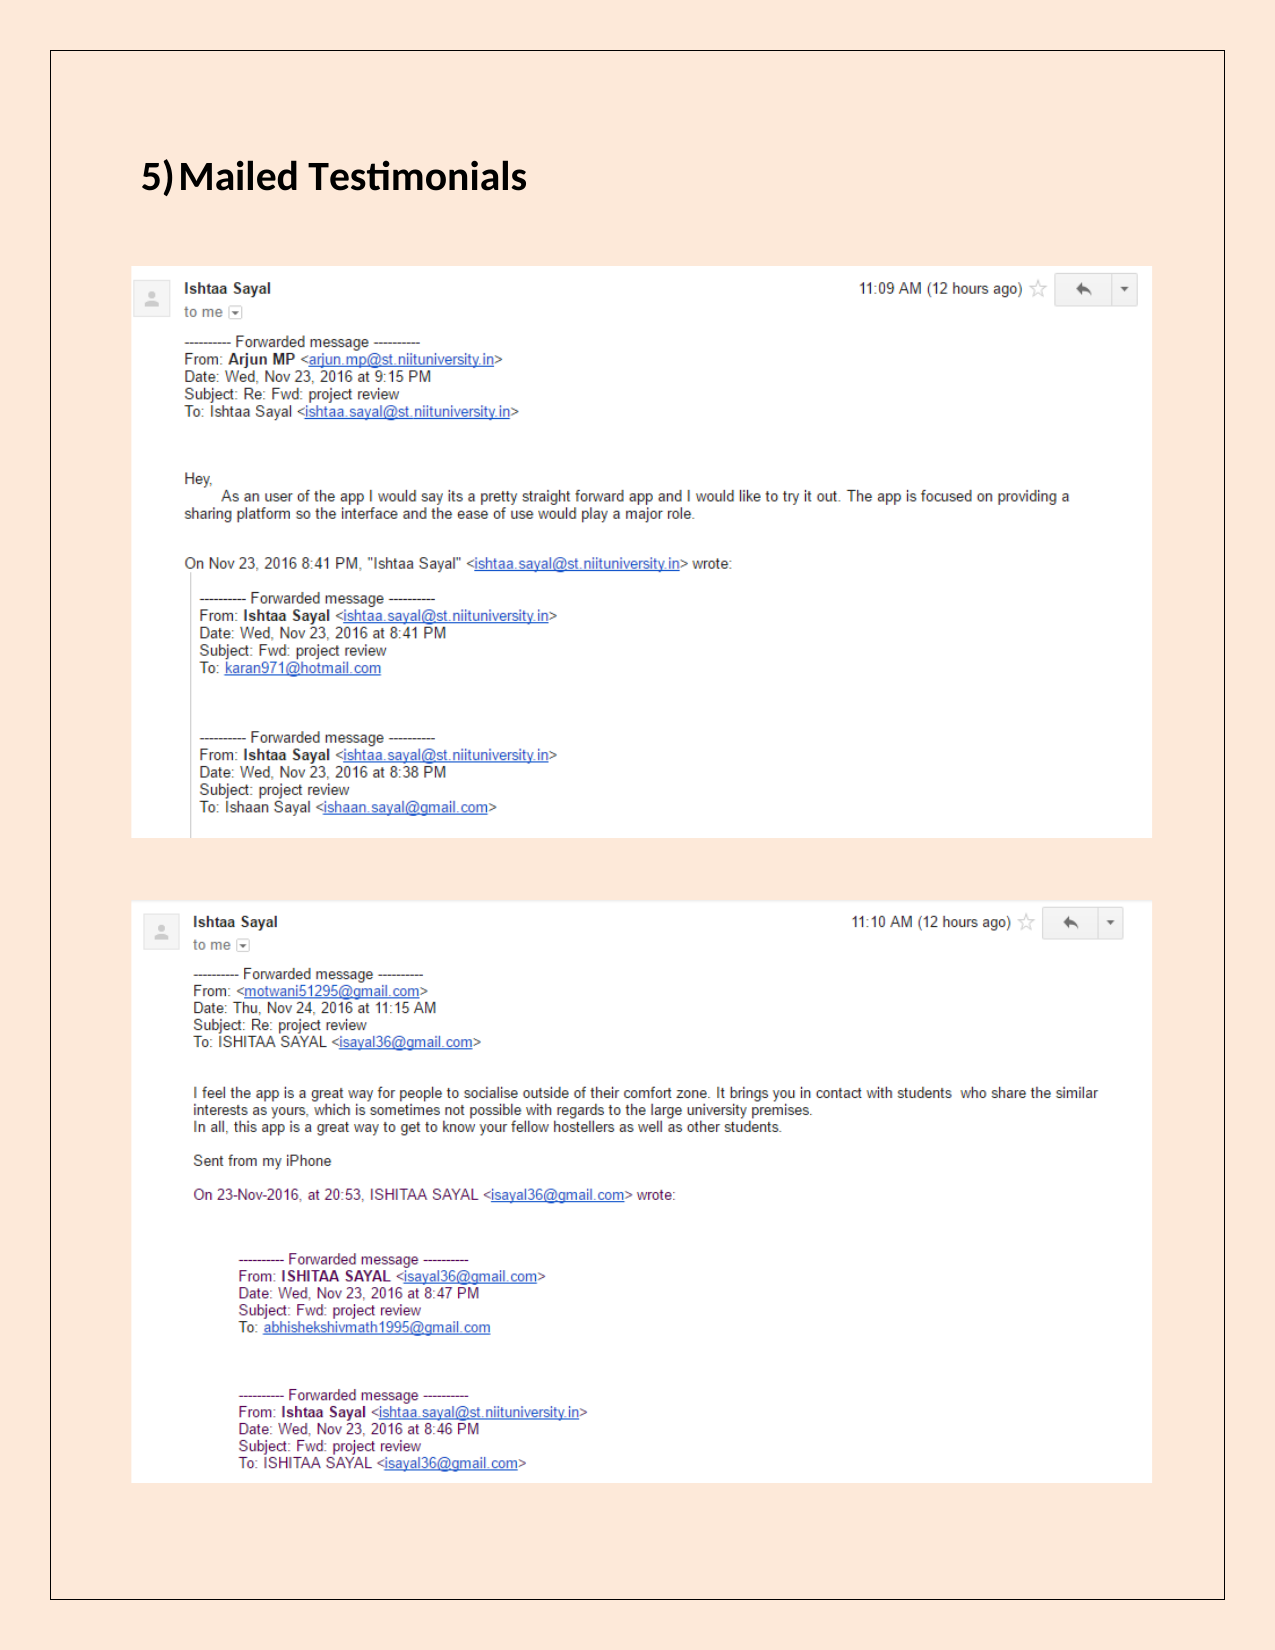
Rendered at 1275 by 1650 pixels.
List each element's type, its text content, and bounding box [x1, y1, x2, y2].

picture [131, 900, 1153, 1483]
list Mailed Testimonials [141, 150, 1144, 201]
picture [131, 266, 1153, 838]
